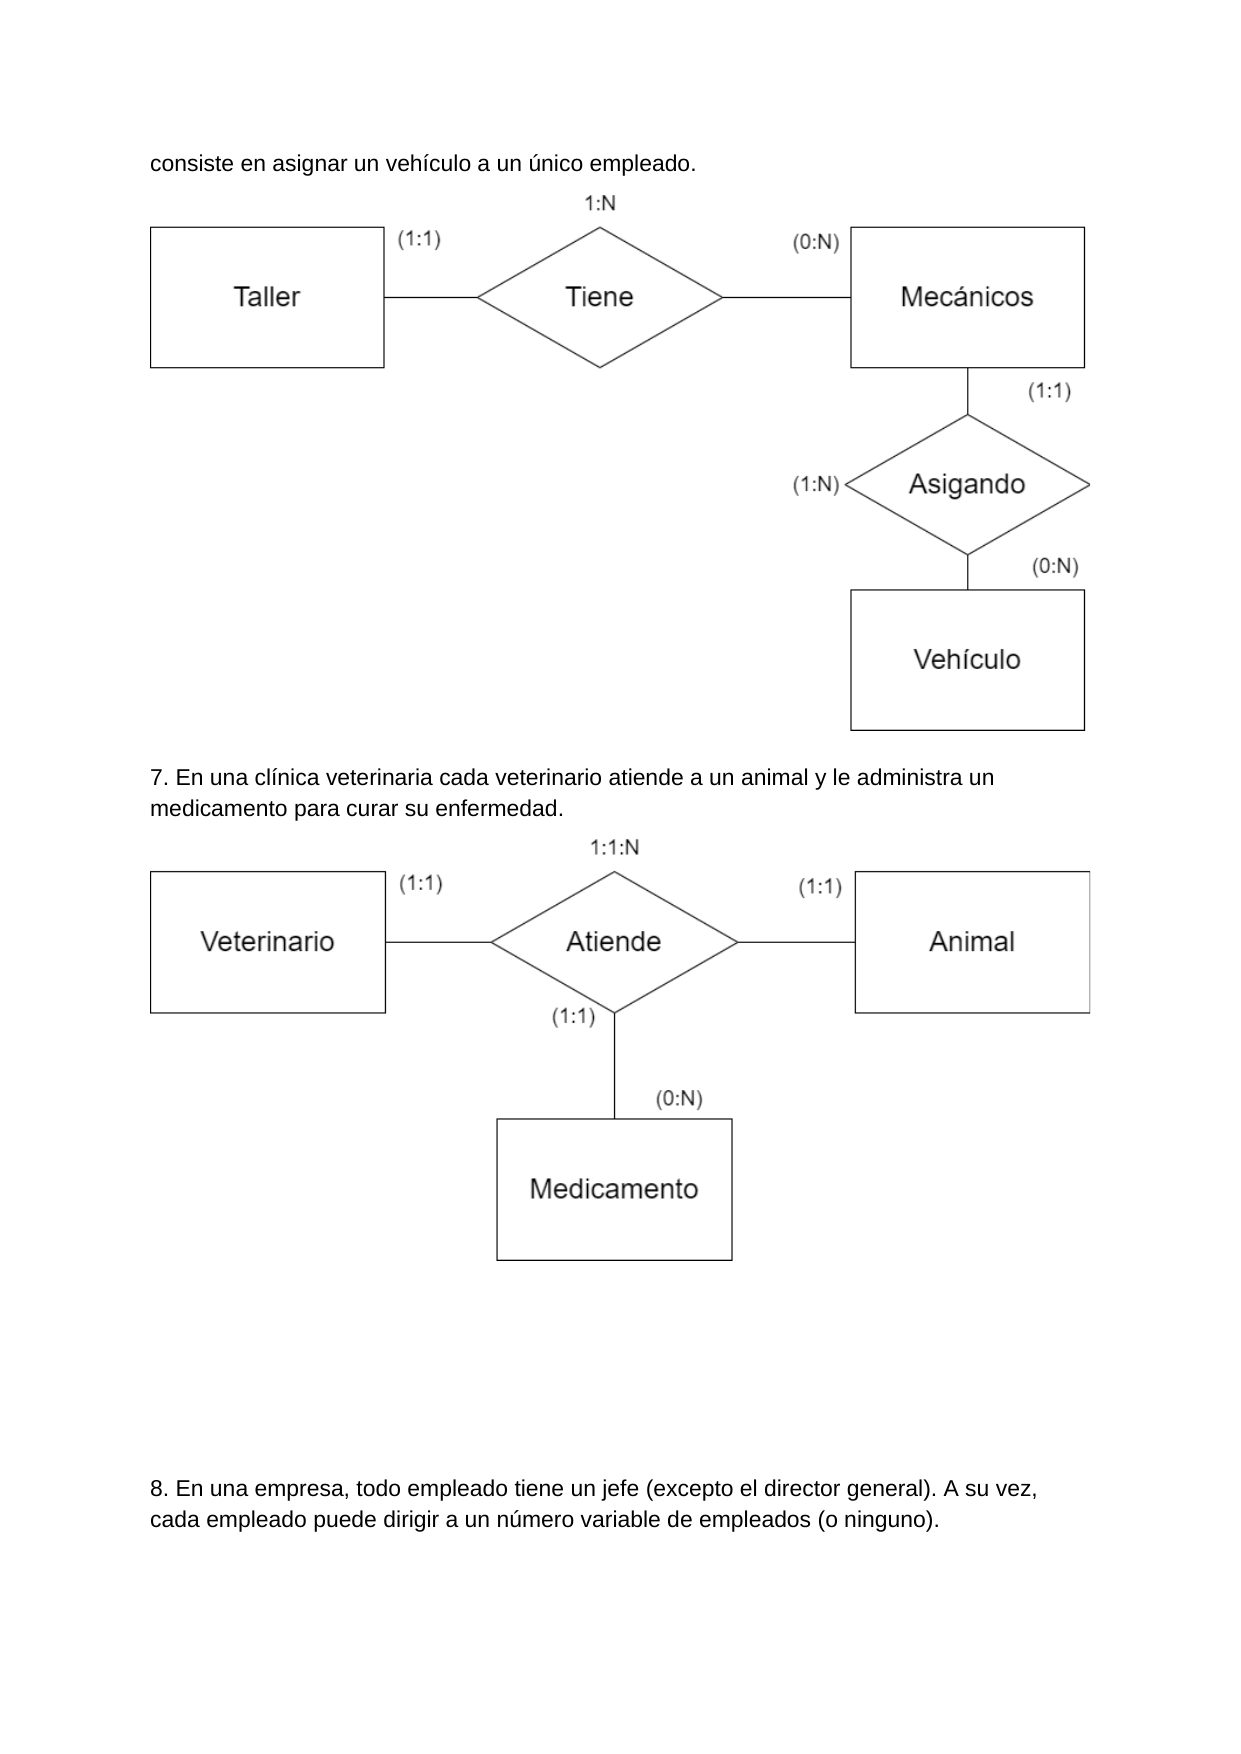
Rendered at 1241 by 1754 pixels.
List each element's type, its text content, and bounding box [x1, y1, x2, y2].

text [150, 150, 1090, 180]
text 8. En una empresa, todo empleado tiene un jefe (excepto el director general). A su vez, cada empleado puede dirigir a un número variable de empleados (o ninguno). [150, 1475, 1090, 1532]
picture [150, 824, 1091, 1261]
text 7. En una clínica veterinaria cada veterinario atiende a un animal y le administra un medicamento para curar su enfermedad. [150, 764, 1090, 821]
picture [150, 180, 1091, 731]
